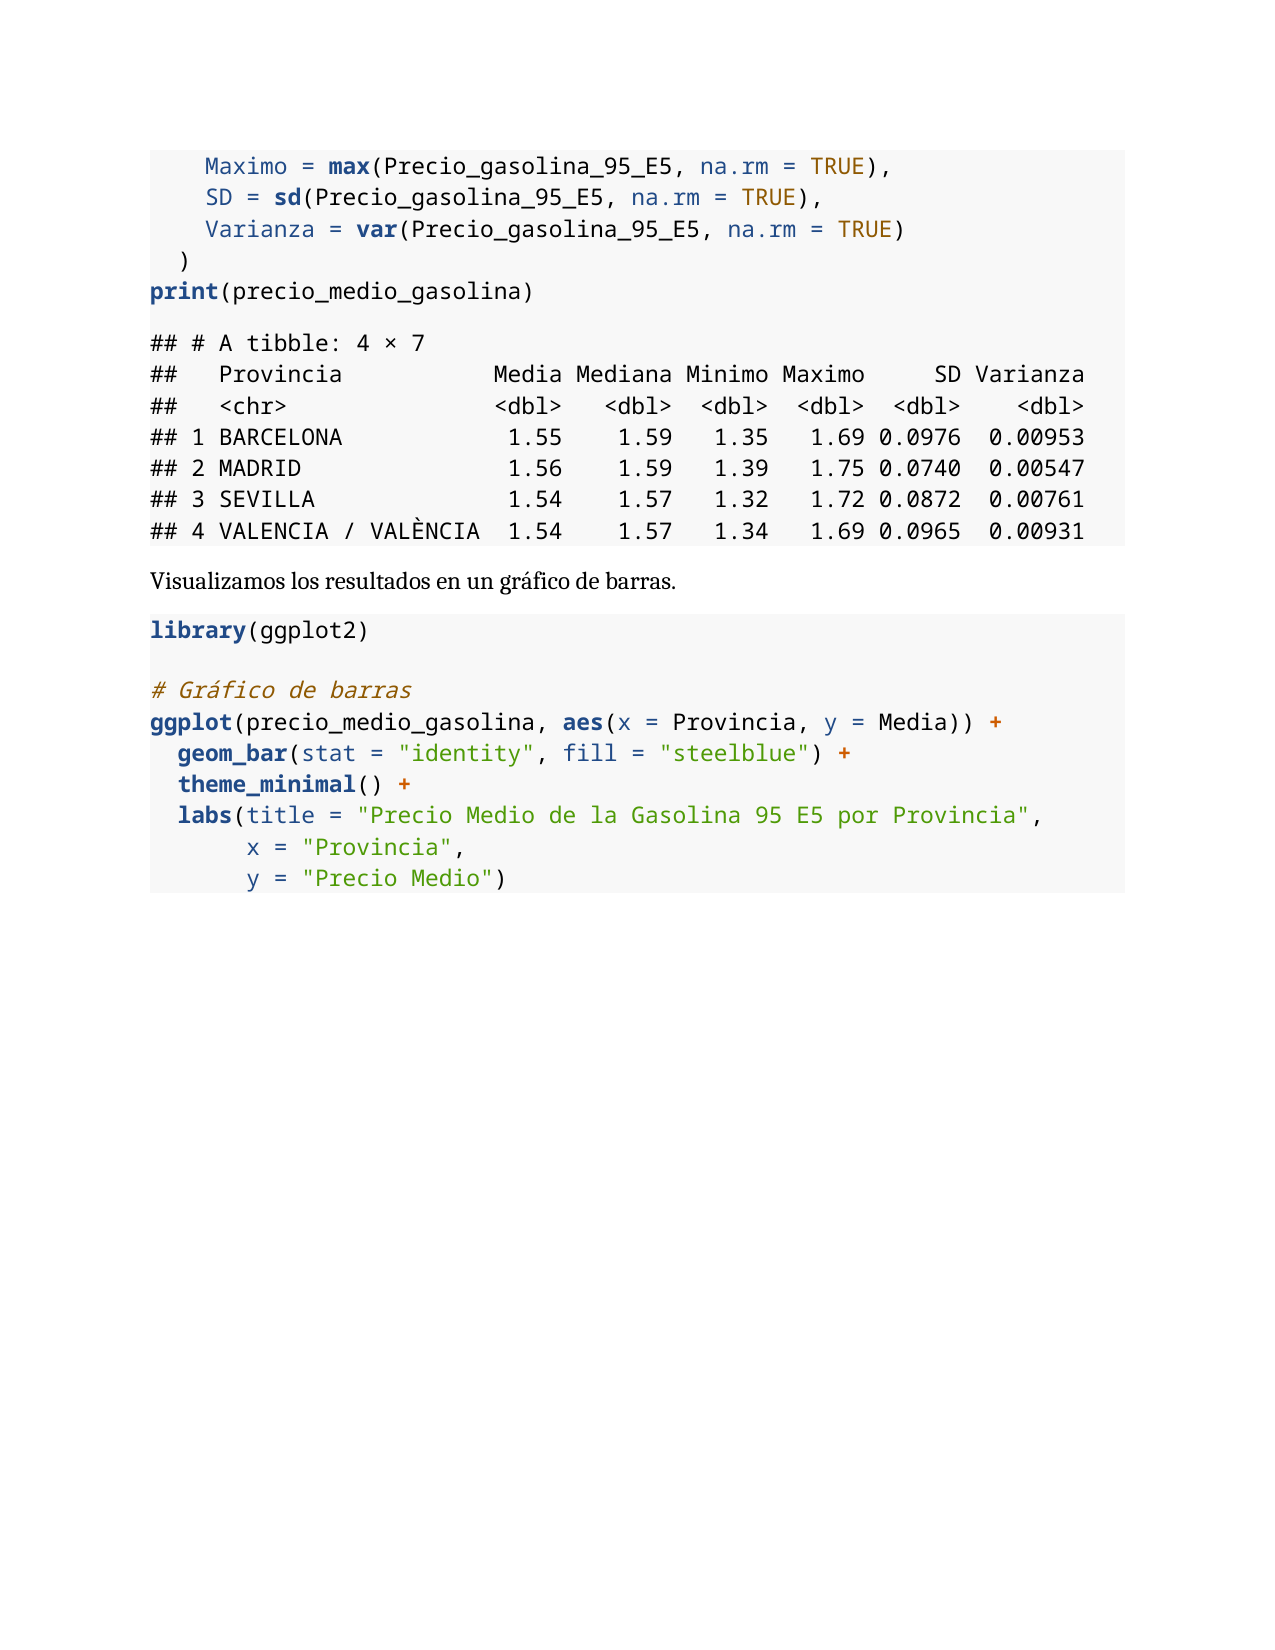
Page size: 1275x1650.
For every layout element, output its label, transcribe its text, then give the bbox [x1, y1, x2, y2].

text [150, 150, 1125, 306]
text ## # A tibble: 4 × 7 ## Provincia Media Mediana Minimo Maximo SD Varianza ## <chr> <dbl> <dbl> <dbl> <dbl> <dbl> <dbl> ## 1 BARCELONA 1.55 1.59 1.35 1.69 0.0976 0.00953 ## 2 MADRID 1.56 1.59 1.39 1.75 0.0740 0.00547 ## 3 SEVILLA 1.54 1.57 1.32 1.72 0.0872 0.00761 ## 4 VALENCIA / VALÈNCIA 1.54 1.57 1.34 1.69 0.0965 0.00931 [150, 327, 1125, 546]
text Visualizamos los resultados en un gráfico de barras. [150, 567, 1125, 595]
text library(ggplot2) # Gráfico de barras ggplot(precio_medio_gasolina, aes(x = Provincia, y = Media)) + geom_bar(stat = "identity", fill = "steelblue") + theme_minimal() + labs(title = "Precio Medio de la Gasolina 95 E5 por Provincia", x = "Provincia", y = "Precio Medio") [150, 614, 1125, 893]
